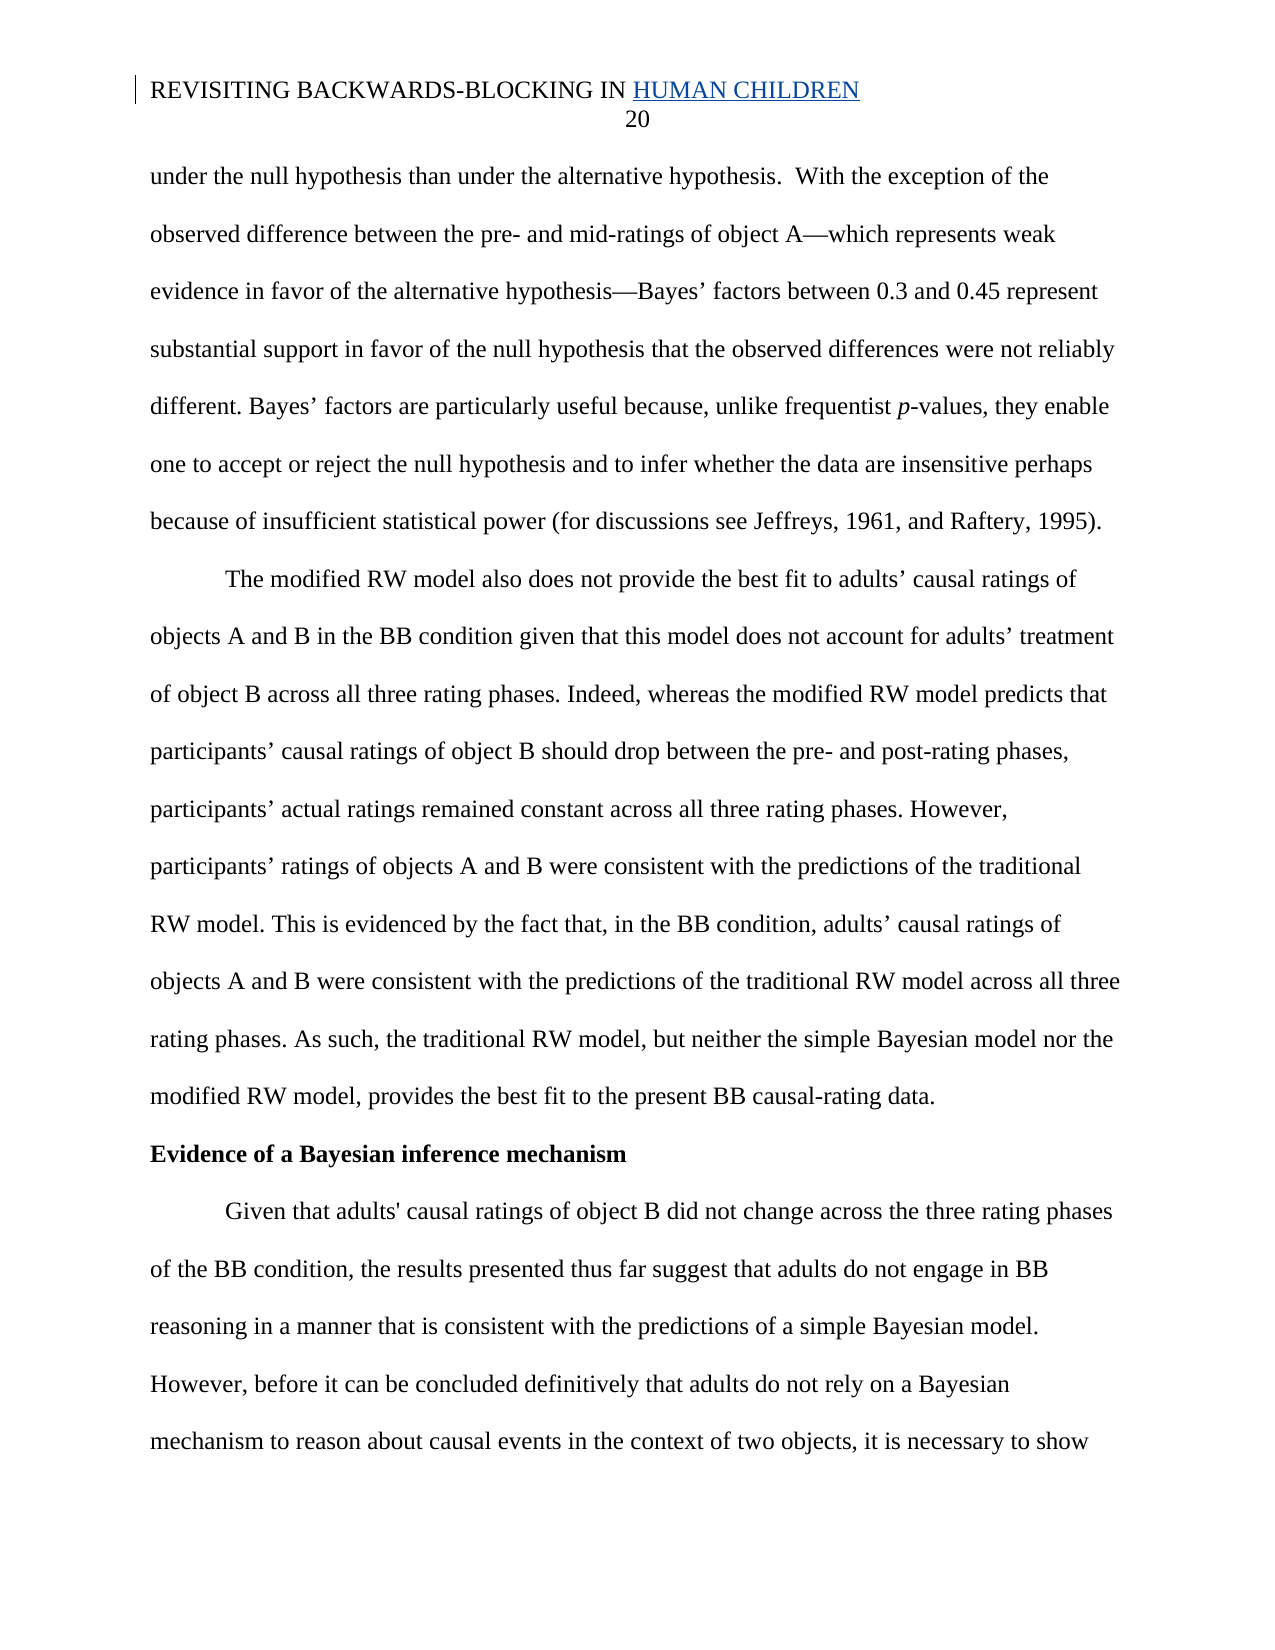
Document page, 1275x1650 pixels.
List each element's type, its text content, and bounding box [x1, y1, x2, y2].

text Evidence of a Bayesian inference mechanism [150, 1139, 1125, 1167]
text The modified RW model also does not provide the best fit to adults’ causal ratings of objects A and B in the BB condition given that this model does not account for adults’ treatment of object B across all three rating phases. Indeed, whereas the modified RW model predicts that participants’ causal ratings of object B should drop between the pre- and post-rating phases, participants’ actual ratings remained constant across all three rating phases. However, participants’ ratings of objects A and B were consistent with the predictions of the traditional RW model. This is evidenced by the fact that, in the BB condition, adults’ causal ratings of objects A and B were consistent with the predictions of the traditional RW model across all three rating phases. As such, the traditional RW model, but neither the simple Bayesian model nor the modified RW model, provides the best fit to the present BB causal-rating data. [150, 564, 1125, 1110]
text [150, 161, 1125, 535]
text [150, 1196, 1125, 1455]
